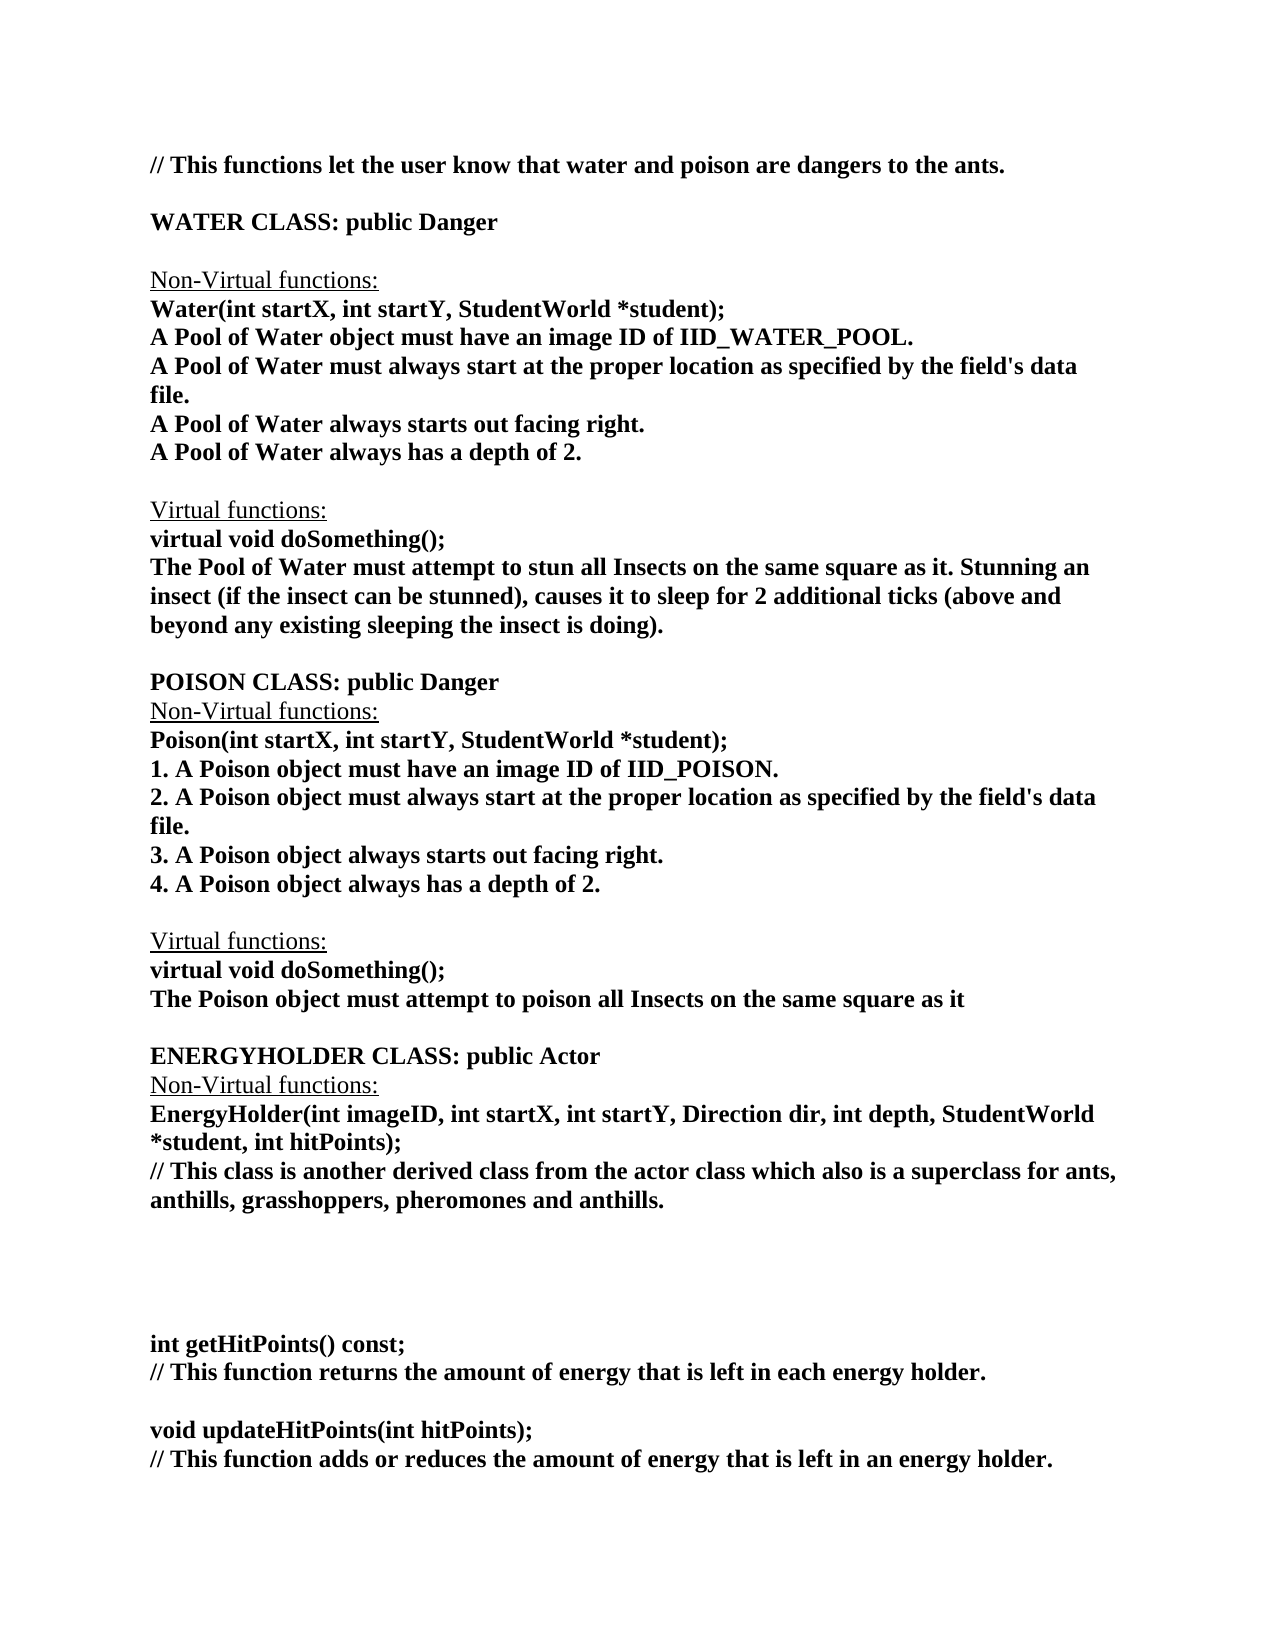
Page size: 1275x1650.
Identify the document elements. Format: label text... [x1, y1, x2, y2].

text // This class is another derived class from the actor class which also is a superclass for ants, anthills, grasshoppers, pheromones and anthills. [150, 1156, 1125, 1214]
text EnergyHolder(int imageID, int startX, int startY, Direction dir, int depth, StudentWorld *student, int hitPoints); [150, 1099, 1125, 1156]
text Non-Virtual functions: [150, 265, 1125, 294]
text 2. A Poison object must always start at the proper location as specified by the field's data [150, 782, 1125, 811]
text Virtual functions: [150, 495, 1125, 524]
text file. [150, 811, 1125, 840]
text A Pool of Water must always start at the proper location as specified by the field's data [150, 351, 1125, 380]
text beyond any existing sleeping the insect is doing). [150, 610, 1125, 639]
text Virtual functions: [150, 926, 1125, 955]
text file. [150, 380, 1125, 409]
text virtual void doSomething(); [150, 524, 1125, 552]
text // This function returns the amount of energy that is left in each energy holder. [150, 1357, 1125, 1386]
text A Pool of Water always has a depth of 2. [150, 437, 1125, 466]
text The Pool of Water must attempt to stun all Insects on the same square as it. Stunning an [150, 552, 1125, 581]
text Poison(int startX, int startY, StudentWorld *student); [150, 725, 1125, 754]
text Non-Virtual functions: [150, 696, 1125, 725]
text WATER CLASS: public Danger [150, 207, 1125, 236]
text POISON CLASS: public Danger [150, 667, 1125, 696]
text void updateHitPoints(int hitPoints); [150, 1415, 1125, 1444]
text A Pool of Water object must have an image ID of IID_WATER_POOL. [150, 322, 1125, 351]
text // This functions let the user know that water and poison are dangers to the ants. [150, 150, 1125, 179]
text 3. A Poison object always starts out facing right. [150, 840, 1125, 869]
text insect (if the insect can be stunned), causes it to sleep for 2 additional ticks (above and [150, 581, 1125, 610]
text 1. A Poison object must have an image ID of IID_POISON. [150, 754, 1125, 782]
text 4. A Poison object always has a depth of 2. [150, 869, 1125, 897]
text A Pool of Water always starts out facing right. [150, 409, 1125, 437]
text int getHitPoints() const; [150, 1329, 1125, 1357]
text Non-Virtual functions: [150, 1070, 1125, 1099]
text // This function adds or reduces the amount of energy that is left in an energy holder. [150, 1444, 1125, 1472]
text The Poison object must attempt to poison all Insects on the same square as it [150, 984, 1125, 1012]
text Water(int startX, int startY, StudentWorld *student); [150, 294, 1125, 322]
text ENERGYHOLDER CLASS: public Actor [150, 1041, 1125, 1070]
text virtual void doSomething(); [150, 955, 1125, 984]
